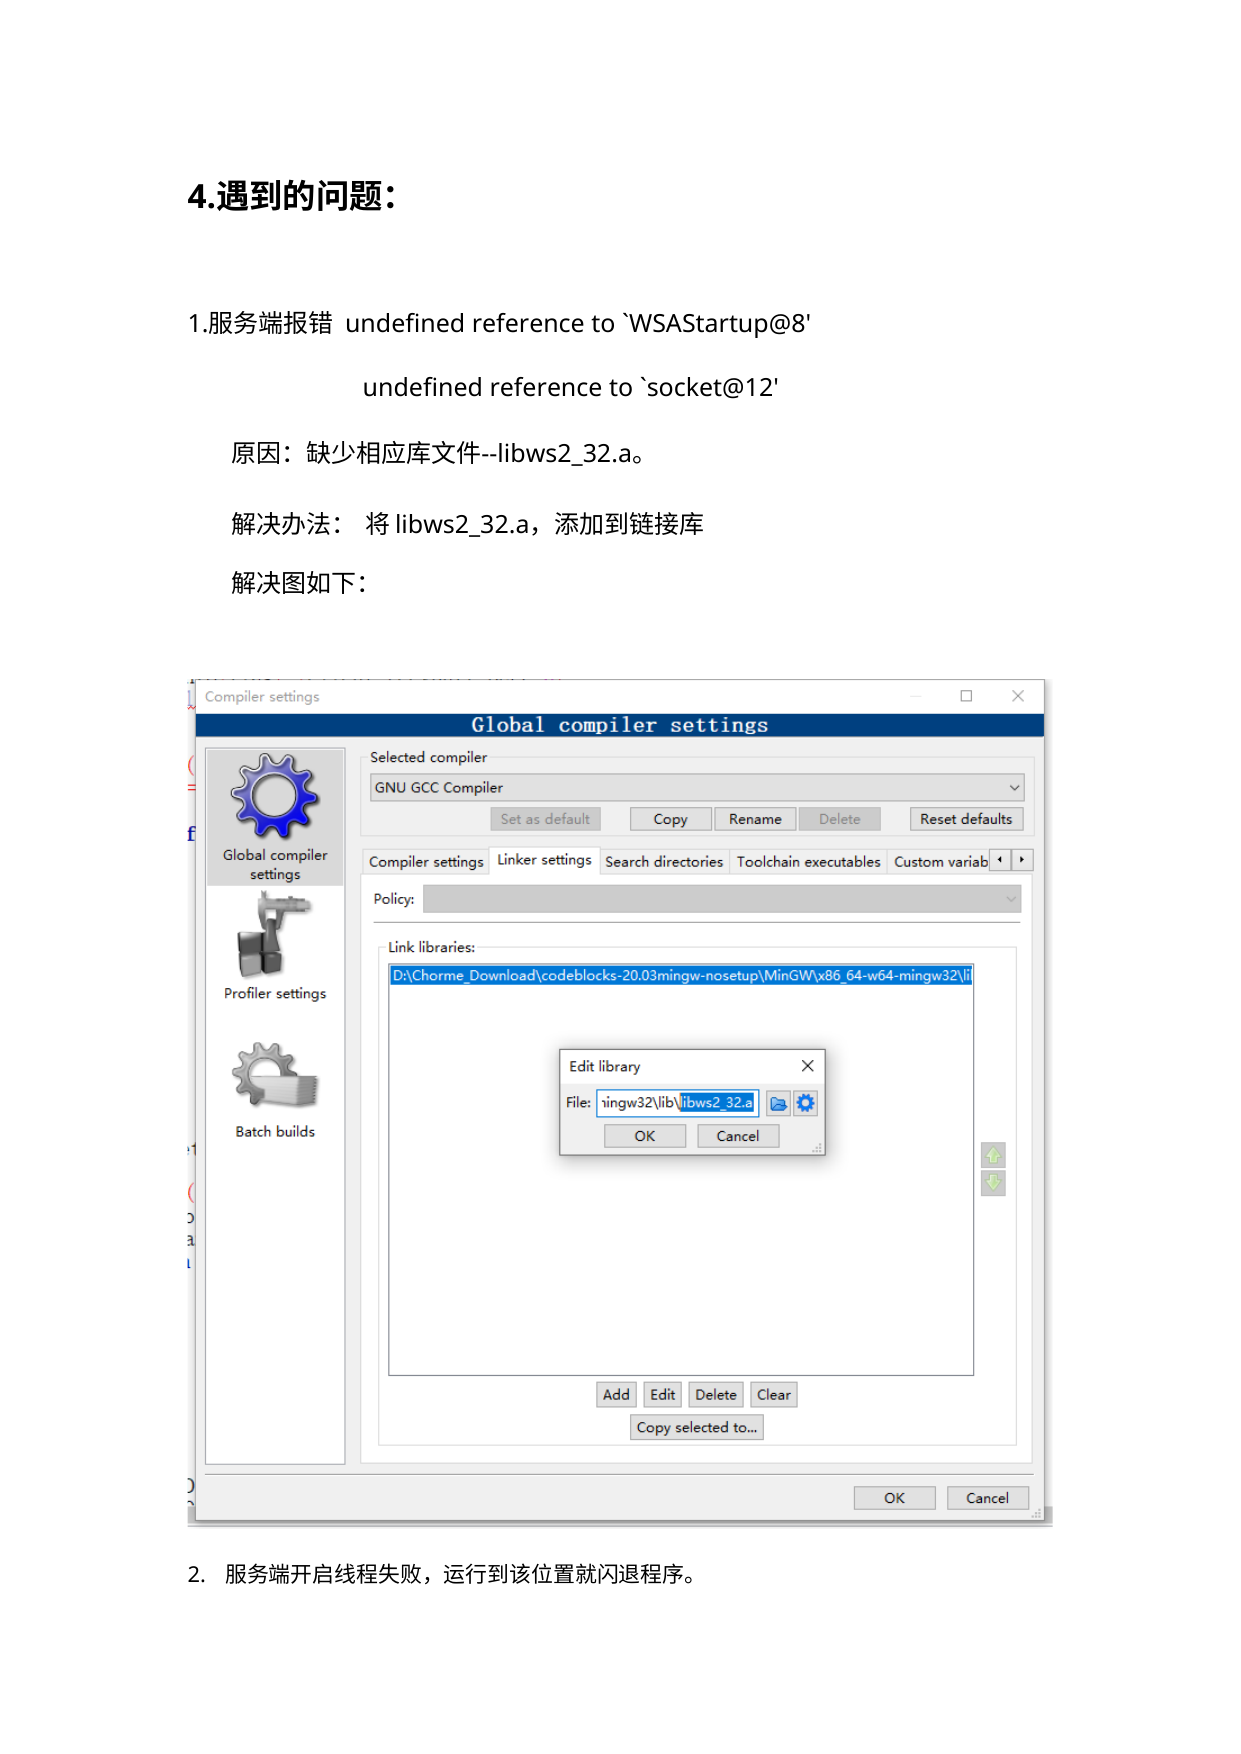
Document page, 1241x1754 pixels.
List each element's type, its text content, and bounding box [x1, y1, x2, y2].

text 解决办法： 将libws2_32.a，添加到链接库 [187, 484, 1053, 549]
subtitle 4.遇到的问题： [187, 162, 1053, 227]
picture [187, 679, 1053, 1529]
list 服务端开启线程失败，运行到该位置就闪退程序。 [187, 1557, 1053, 1589]
text 1.服务端报错 undefined reference to `WSAStartup@8' [187, 289, 1053, 354]
text 解决图如下： [187, 549, 1053, 614]
text 原因：缺少相应库文件--libws2_32.a。 [187, 419, 1053, 484]
text undefined reference to `socket@12' [319, 354, 1053, 419]
